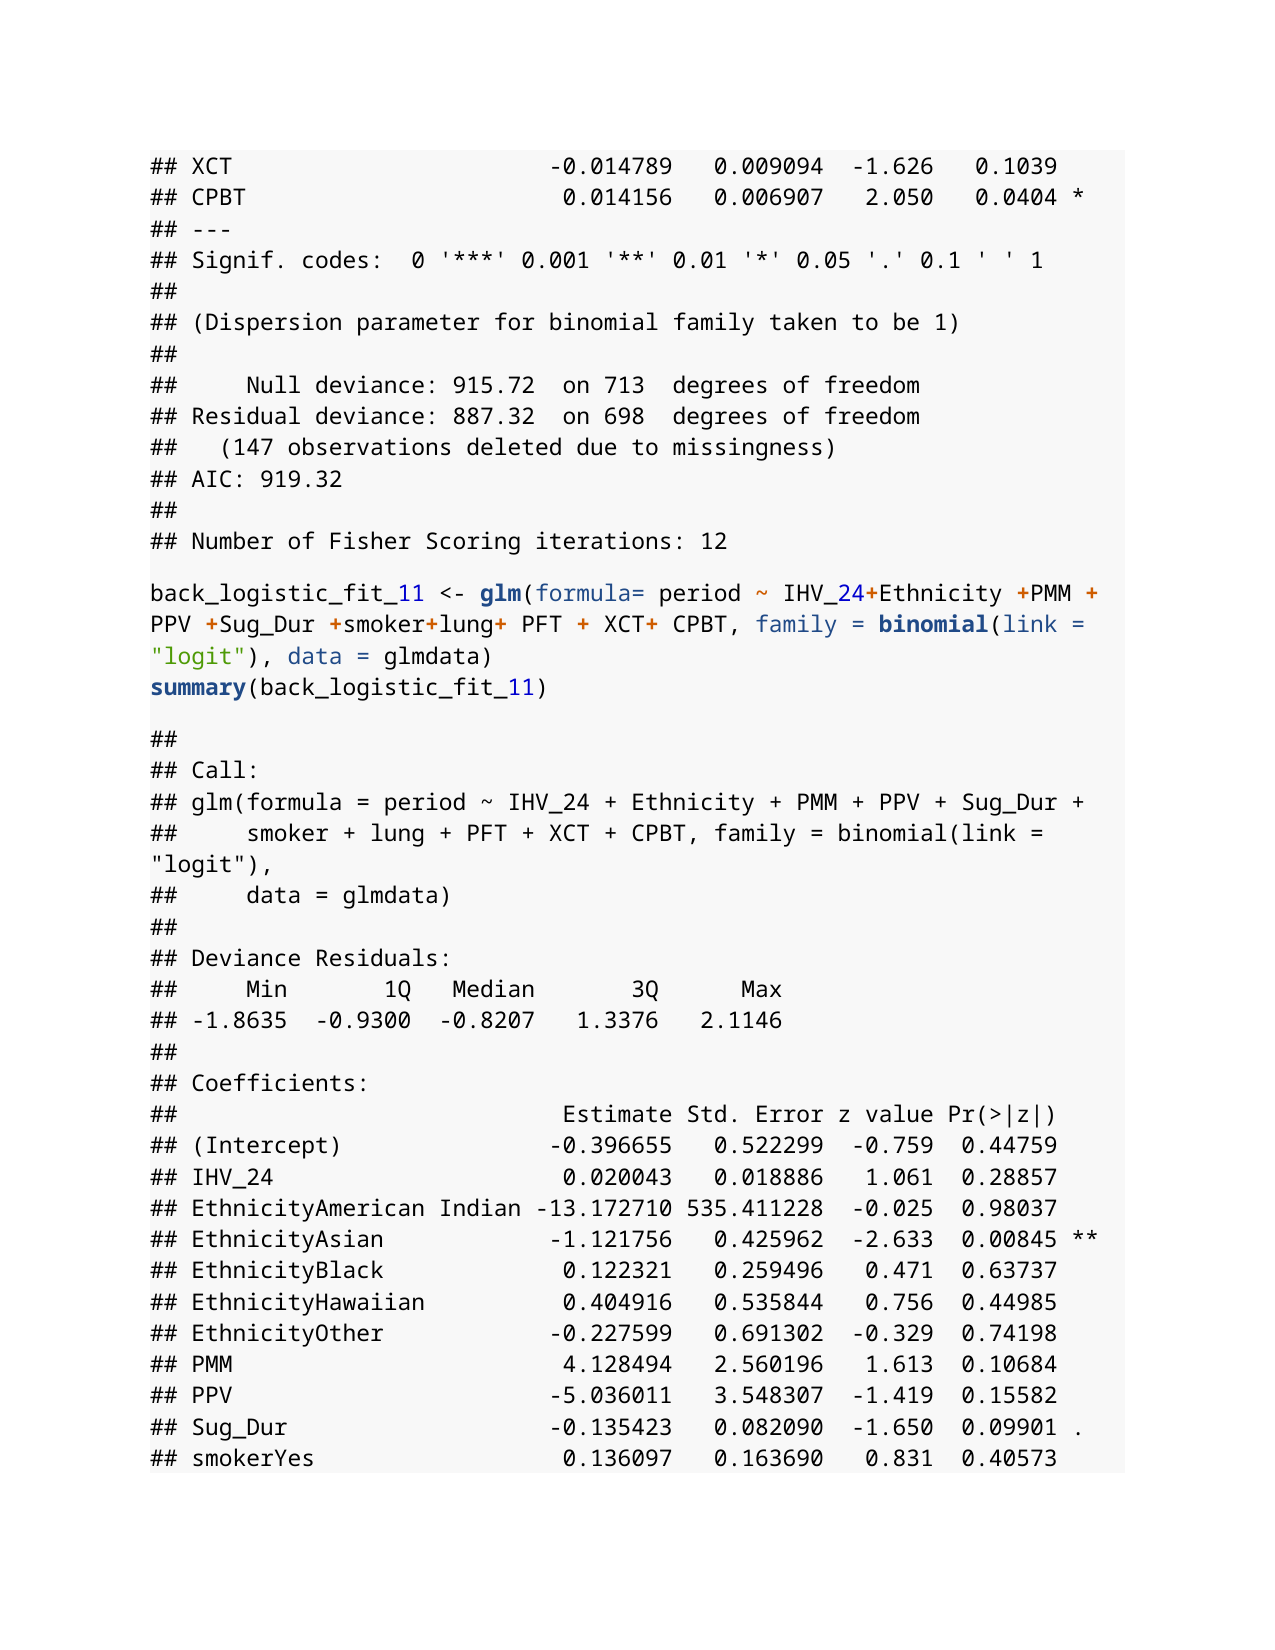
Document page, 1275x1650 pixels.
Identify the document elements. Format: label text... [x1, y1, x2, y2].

text back_logistic_fit_11 <- glm(formula= period ~ IHV_24+Ethnicity +PMM + PPV +Sug_Dur +smoker+lung+ PFT + XCT+ CPBT, family = binomial(link = "logit"), data = glmdata) summary(back_logistic_fit_11) [150, 577, 1125, 702]
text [150, 723, 1125, 1473]
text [150, 150, 1125, 556]
